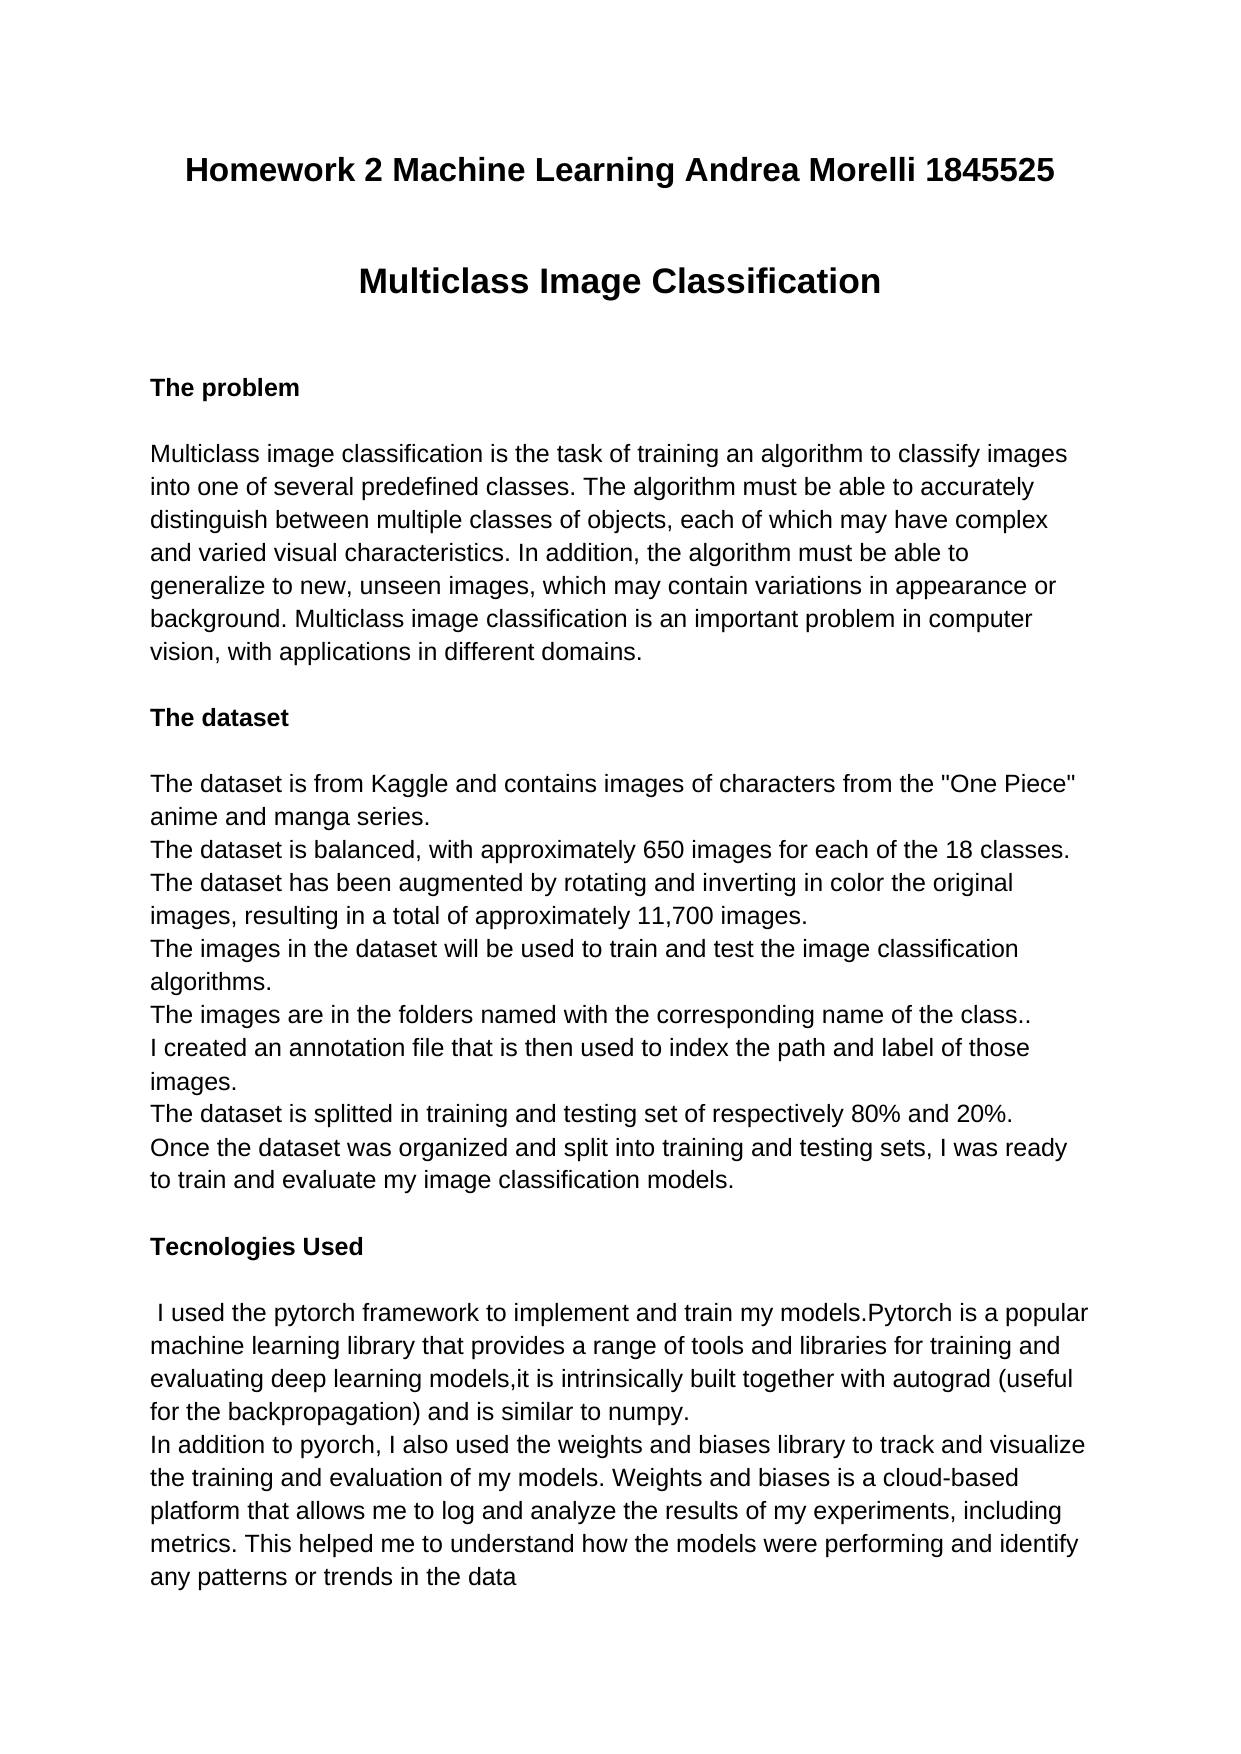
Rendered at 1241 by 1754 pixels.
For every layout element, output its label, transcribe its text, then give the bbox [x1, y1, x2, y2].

text The dataset [150, 703, 1090, 732]
text Multiclass image classification is the task of training an algorithm to classify images into one of several predefined classes. The algorithm must be able to accurately distinguish between multiple classes of objects, each of which may have complex and varied visual characteristics. In addition, the algorithm must be able to generalize to new, unseen images, which may contain variations in appearance or background. Multiclass image classification is an important problem in computer vision, with applications in different domains. [150, 439, 1090, 666]
text Homework 2 Machine Learning Andrea Morelli 1845525 [150, 150, 1090, 188]
text I used the pytorch framework to implement and train my models.Pytorch is a popular machine learning library that provides a range of tools and libraries for training and evaluating deep learning models,it is intrinsically built together with autograd (useful for the backpropagation) and is similar to numpy. [150, 1298, 1090, 1425]
text The dataset is splitted in training and testing set of respectively 80% and 20%. [150, 1099, 1090, 1128]
text I created an annotation file that is then used to index the path and label of those images. [150, 1033, 1090, 1095]
text The images are in the folders named with the corresponding name of the class.. [150, 1000, 1090, 1029]
text Multiclass Image Classification [150, 260, 1090, 301]
text The dataset is from Kaggle and contains images of characters from the "One Piece" anime and manga series. [150, 769, 1090, 831]
text The dataset is balanced, with approximately 650 images for each of the 18 classes. [150, 835, 1090, 864]
text The images in the dataset will be used to train and test the image classification algorithms. [150, 934, 1090, 996]
text The problem [150, 373, 1090, 402]
text Tecnologies Used [150, 1232, 1090, 1260]
text Once the dataset was organized and split into training and testing sets, I was ready to train and evaluate my image classification models. [150, 1132, 1090, 1194]
text In addition to pyorch, I also used the weights and biases library to track and visualize the training and evaluation of my models. Weights and biases is a cloud-based platform that allows me to log and analyze the results of my experiments, including metrics. This helped me to understand how the models were performing and identify any patterns or trends in the data [150, 1430, 1090, 1591]
text The dataset has been augmented by rotating and inverting in color the original images, resulting in a total of approximately 11,700 images. [150, 868, 1090, 930]
